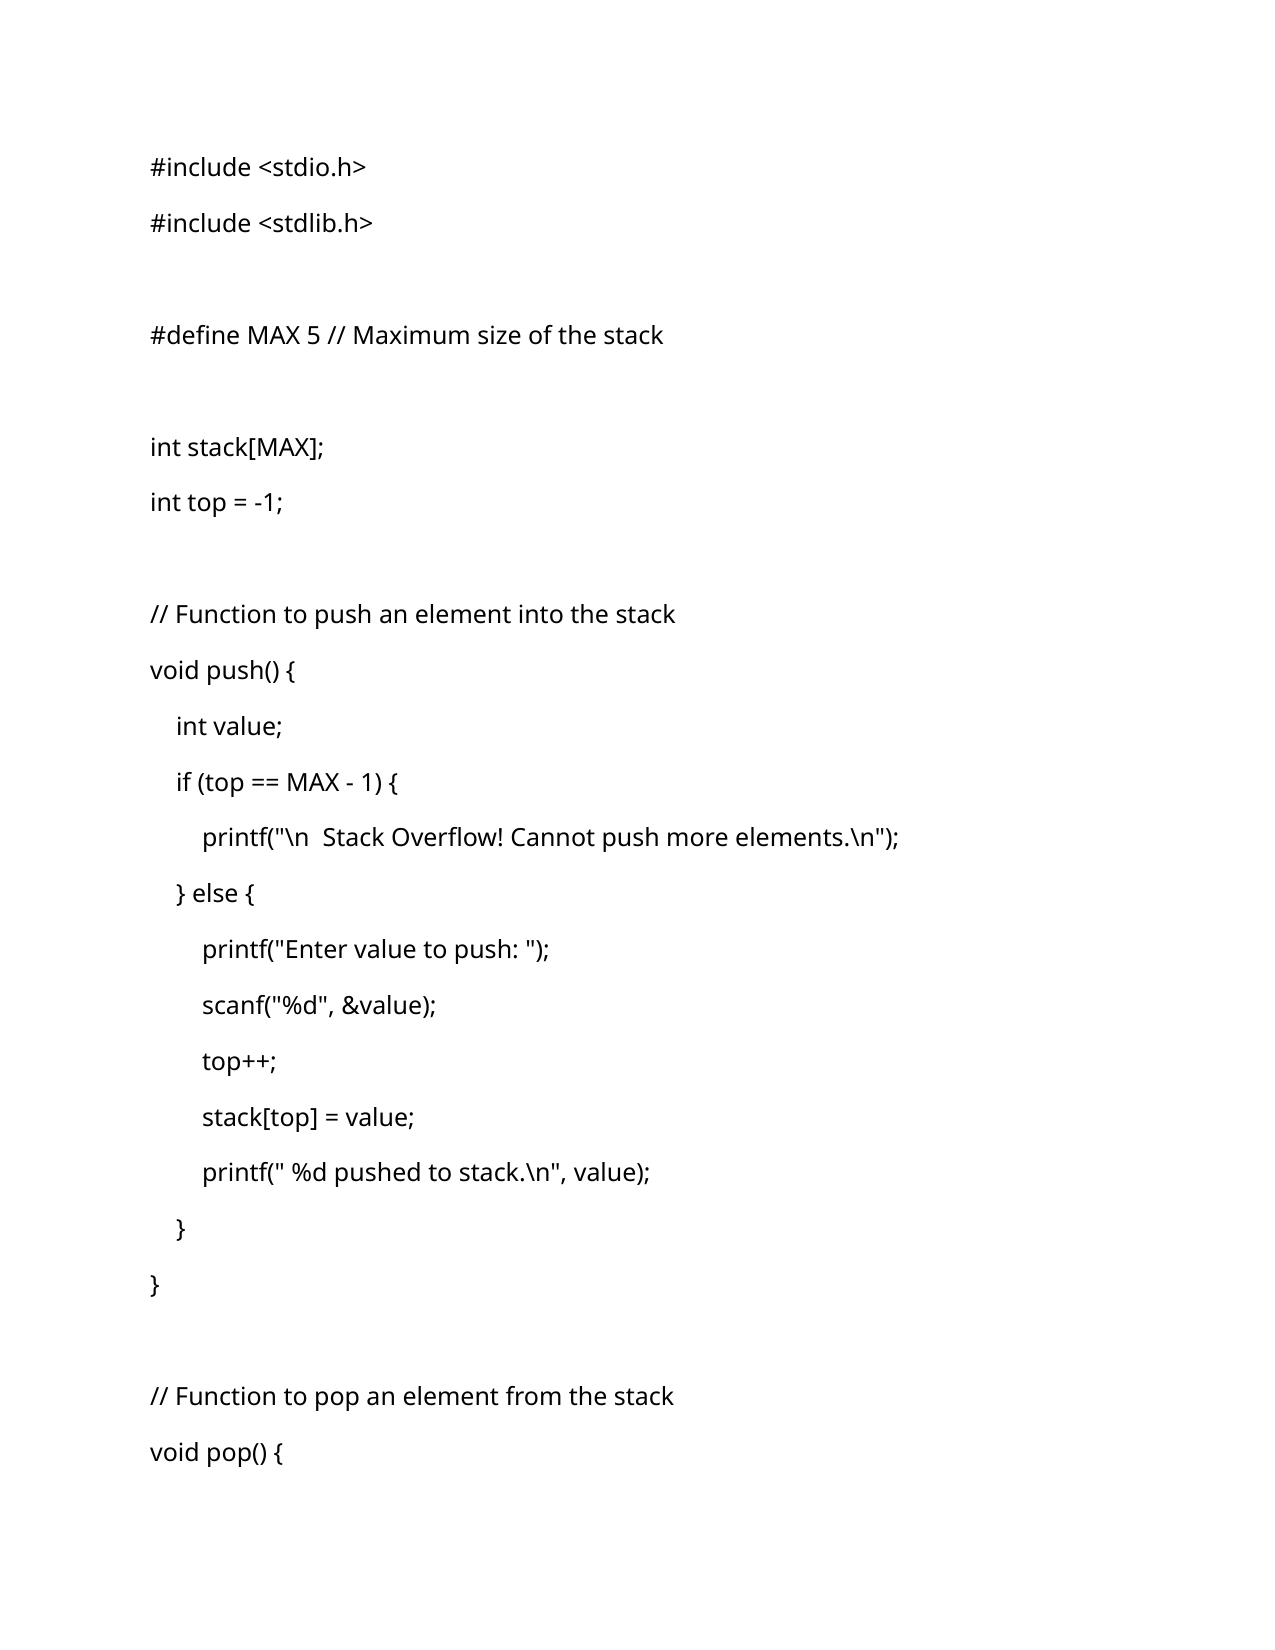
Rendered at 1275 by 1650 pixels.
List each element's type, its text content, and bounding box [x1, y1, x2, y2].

text int stack[MAX]; [150, 429, 1125, 463]
text void push() { [150, 652, 1125, 687]
text #define MAX 5 // Maximum size of the stack [150, 317, 1125, 352]
text printf(" %d pushed to stack.\n", value); [150, 1155, 1125, 1189]
text } [150, 1267, 1125, 1301]
text void pop() { [150, 1434, 1125, 1468]
text // Function to push an element into the stack [150, 597, 1125, 631]
text #include <stdio.h> [150, 150, 1125, 184]
text scanf("%d", &value); [150, 987, 1125, 1022]
text int value; [150, 708, 1125, 742]
text top++; [150, 1043, 1125, 1077]
text if (top == MAX - 1) { [150, 764, 1125, 798]
text printf("\n Stack Overflow! Cannot push more elements.\n"); [150, 820, 1125, 854]
text stack[top] = value; [150, 1099, 1125, 1133]
text } [150, 1211, 1125, 1245]
text printf("Enter value to push: "); [150, 932, 1125, 966]
text #include <stdlib.h> [150, 206, 1125, 240]
text } else { [150, 876, 1125, 910]
text int top = -1; [150, 485, 1125, 519]
text // Function to pop an element from the stack [150, 1378, 1125, 1412]
